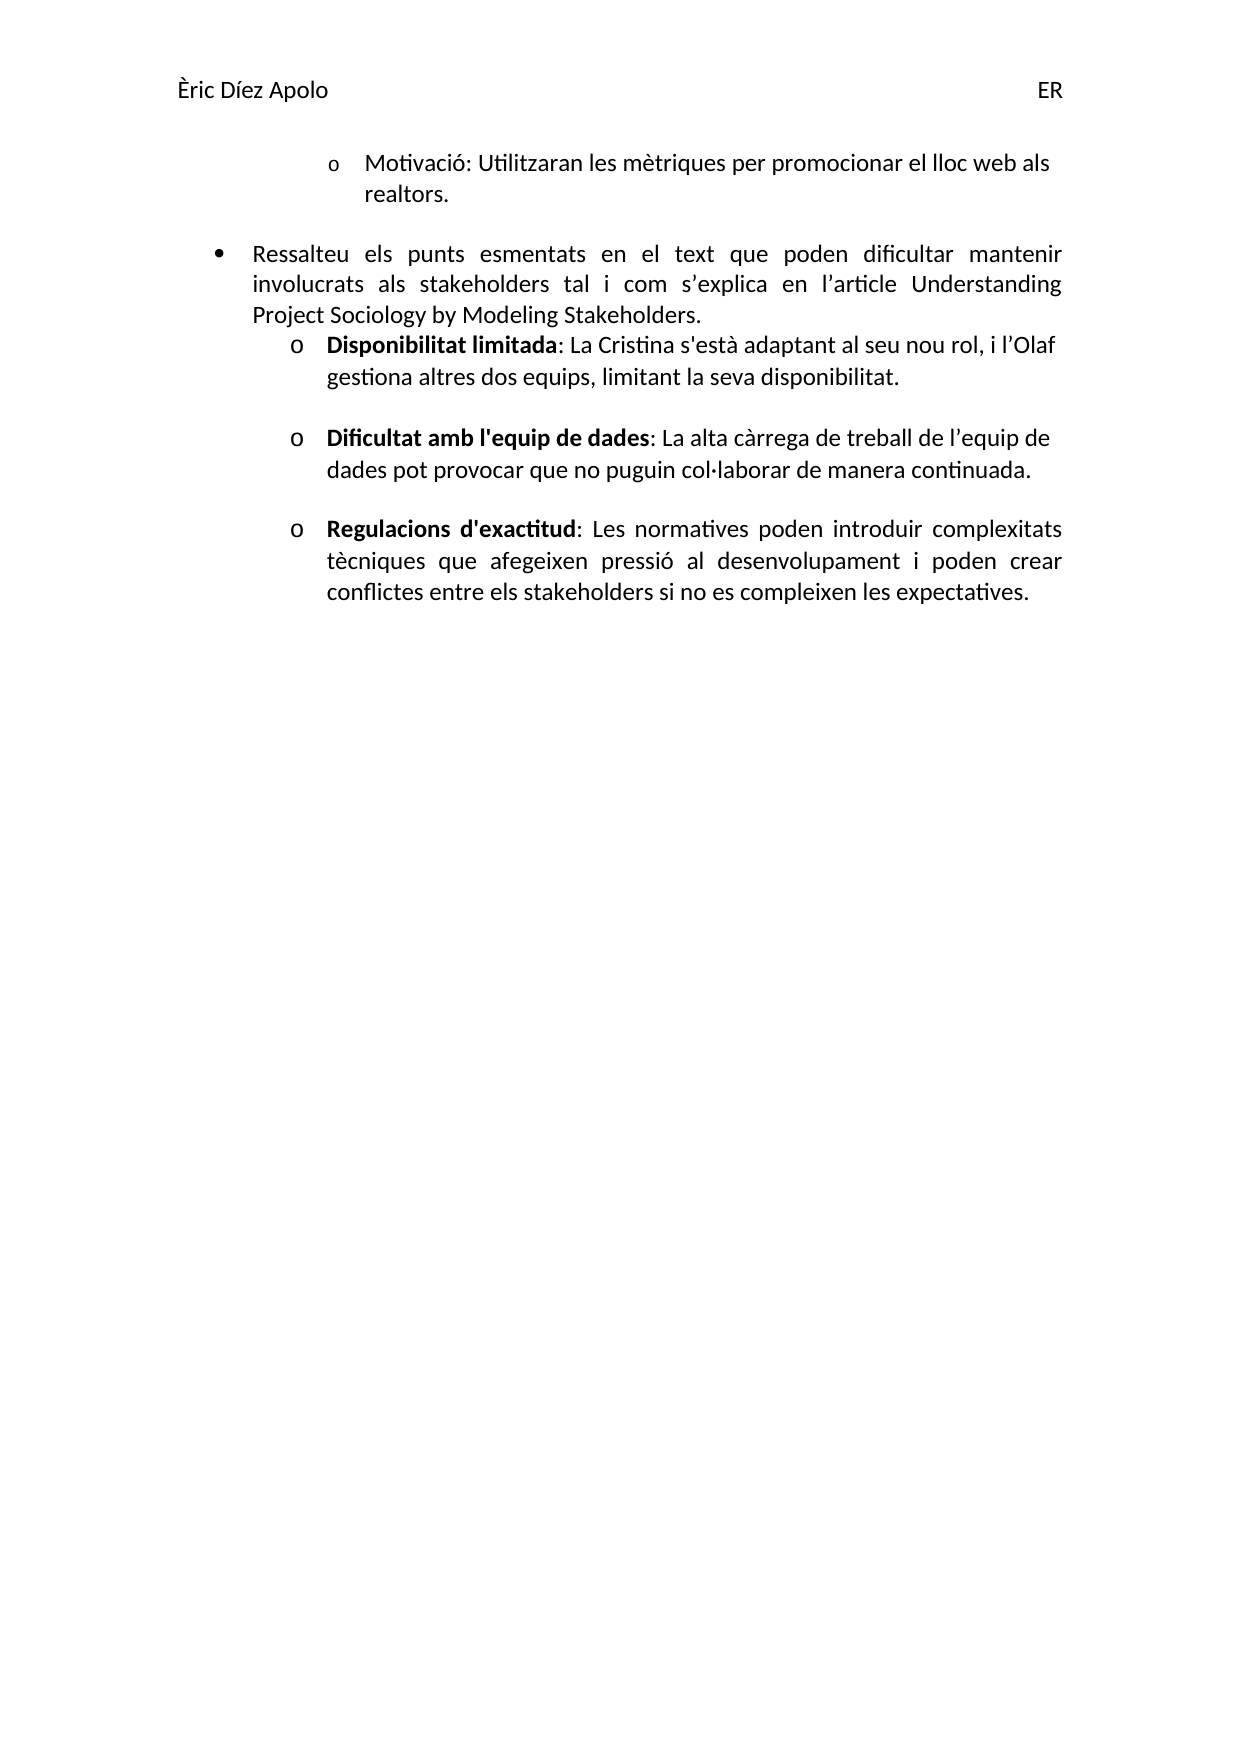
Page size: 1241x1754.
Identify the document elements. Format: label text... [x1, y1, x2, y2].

list Ressalteu els punts esmentats en el text que poden dificultar mantenir involucrats als stakeholders tal i com s’explica en l’article Understanding Project Sociology by Modeling Stakeholders. [215, 238, 1063, 329]
list Disponibilitat limitada: La Cristina s'està adaptant al seu nou rol, i l’Olaf gestiona altres dos equips, limitant la seva disponibilitat. [289, 329, 1063, 392]
list Motivació: Utilitzaran les mètriques per promocionar el lloc web als realtors. [327, 148, 1063, 209]
list Dificultat amb l'equip de dades: La alta càrrega de treball de l’equip de dades pot provocar que no puguin col·laborar de manera continuada. [289, 422, 1063, 484]
list Regulacions d'exactitud: Les normatives poden introduir complexitats tècniques que afegeixen pressió al desenvolupament i poden crear conflictes entre els stakeholders si no es compleixen les expectatives. [289, 514, 1063, 606]
